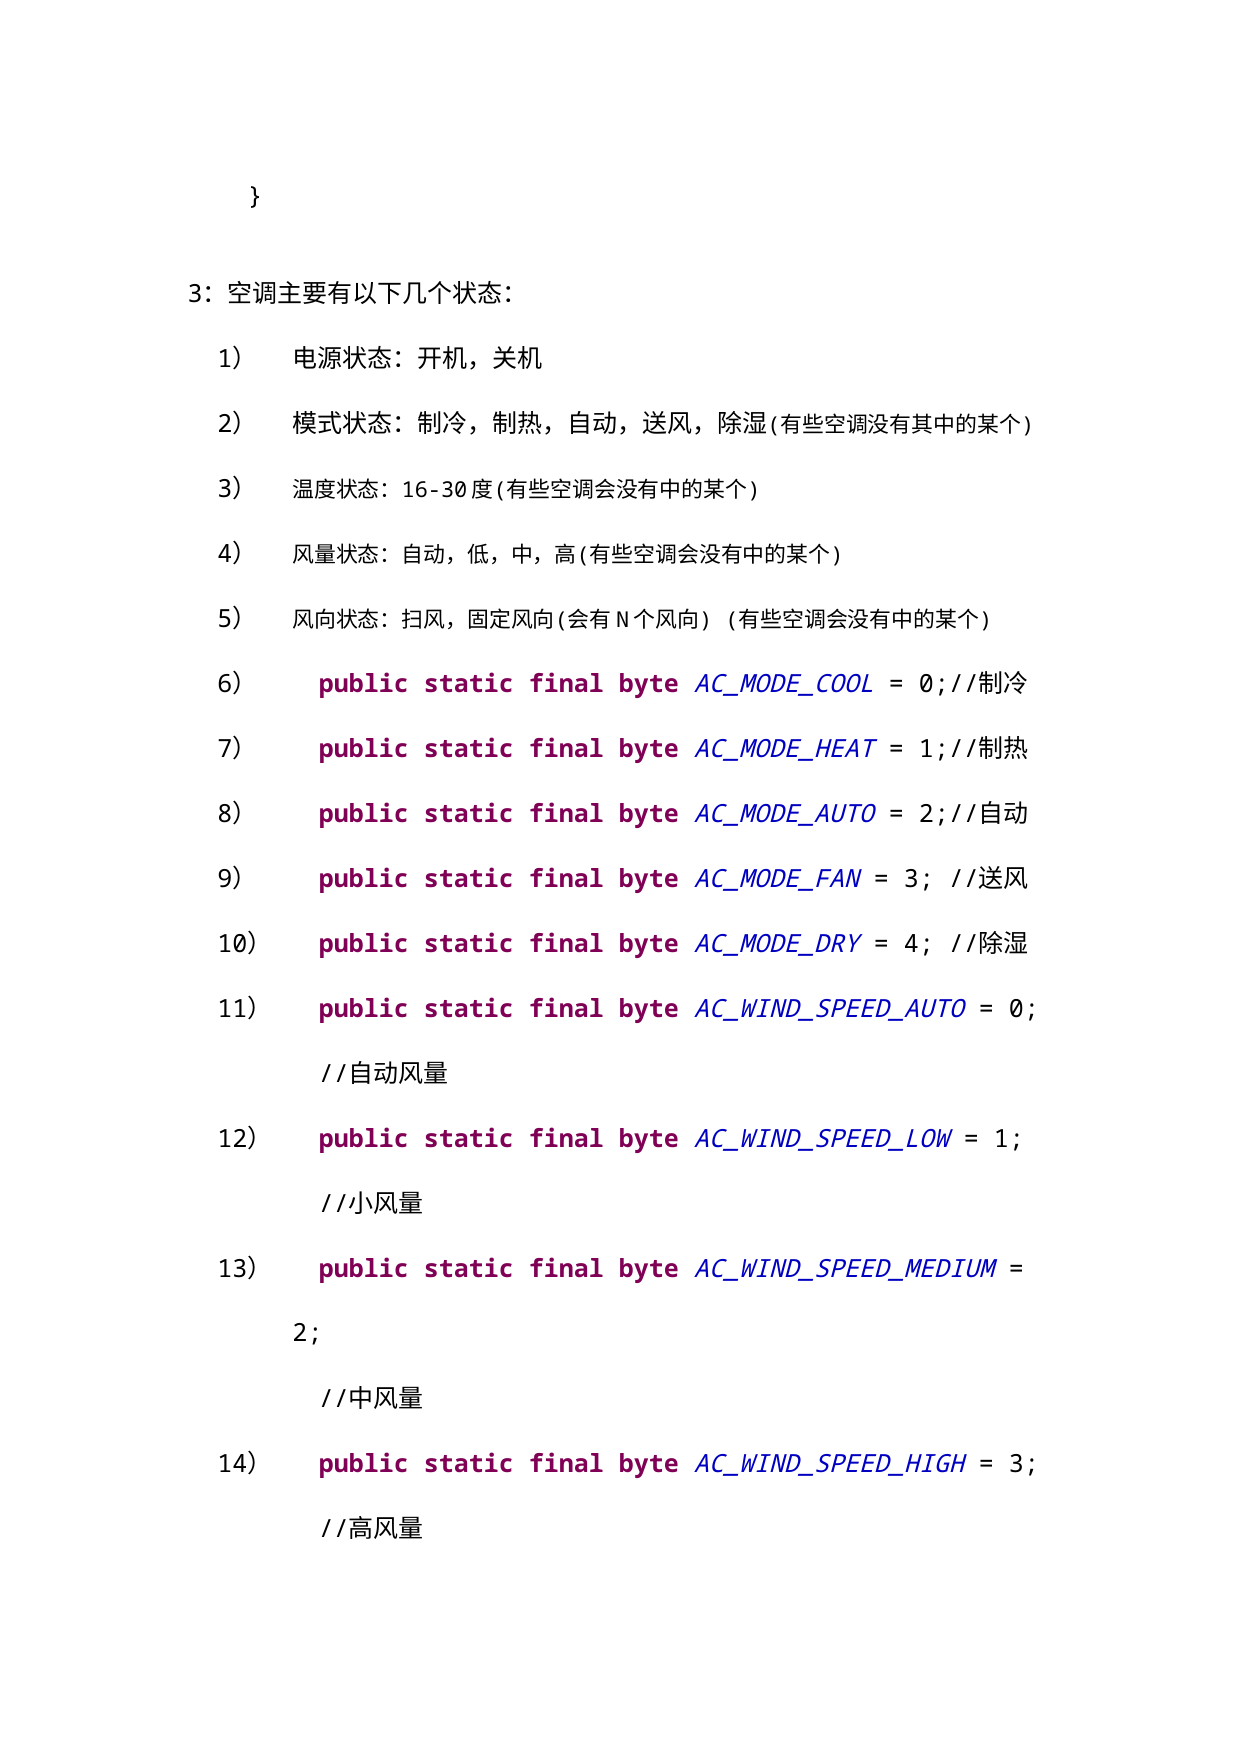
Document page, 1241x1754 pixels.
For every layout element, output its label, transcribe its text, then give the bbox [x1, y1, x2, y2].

list 温度状态：16-30度(有些空调会没有中的某个) [217, 454, 1053, 519]
text //中风量 [292, 1364, 1053, 1429]
list public static final byte AC_MODE_COOL = 0;//制冷 [217, 649, 1053, 714]
list 风向状态：扫风，固定风向(会有N个风向) (有些空调会没有中的某个) [217, 584, 1053, 649]
text } [187, 162, 1053, 227]
list 风量状态：自动，低，中，高(有些空调会没有中的某个) [217, 519, 1053, 584]
text //小风量 [292, 1169, 1053, 1234]
list public static final byte AC_WIND_SPEED_MEDIUM = 2; [217, 1234, 1053, 1364]
list public static final byte AC_MODE_AUTO = 2;//自动 [217, 779, 1053, 844]
text //高风量 [292, 1494, 1053, 1559]
list public static final byte AC_WIND_SPEED_LOW = 1; [217, 1104, 1053, 1169]
list public static final byte AC_WIND_SPEED_HIGH = 3; [217, 1429, 1053, 1494]
list 电源状态：开机，关机 [217, 324, 1053, 389]
list public static final byte AC_MODE_FAN = 3; //送风 [217, 844, 1053, 909]
list 模式状态：制冷，制热，自动，送风，除湿(有些空调没有其中的某个) [217, 389, 1053, 454]
text 3：空调主要有以下几个状态： [187, 259, 1053, 324]
list public static final byte AC_WIND_SPEED_AUTO = 0; [217, 974, 1053, 1039]
list public static final byte AC_MODE_DRY = 4; //除湿 [217, 909, 1053, 974]
list public static final byte AC_MODE_HEAT = 1;//制热 [217, 714, 1053, 779]
text //自动风量 [278, 1039, 1053, 1104]
